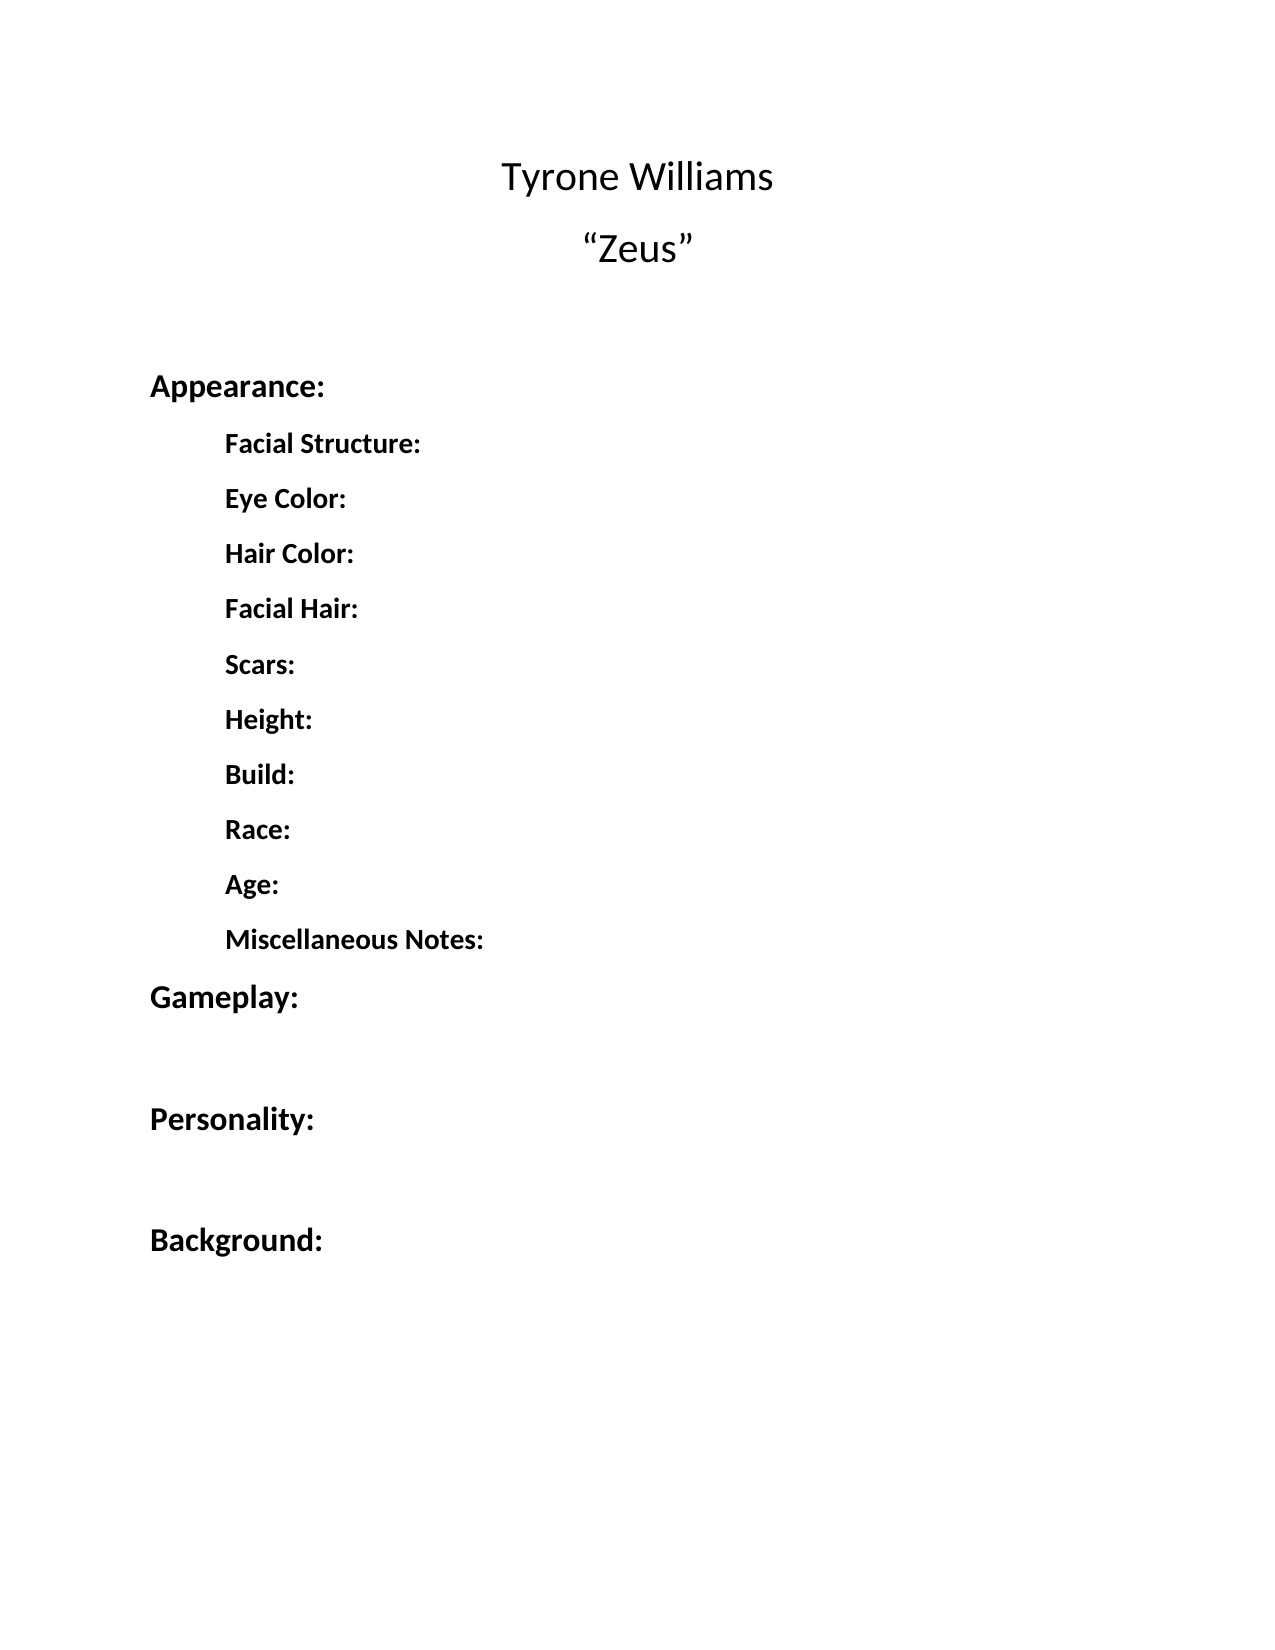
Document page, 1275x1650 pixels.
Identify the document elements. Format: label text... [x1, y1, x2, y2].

text Facial Structure: [150, 425, 1125, 461]
text Background: [150, 1219, 1125, 1259]
text Eye Color: [150, 480, 1125, 516]
text Miscellaneous Notes: [150, 921, 1125, 957]
text Age: [150, 866, 1125, 902]
text Tyrone Williams [150, 150, 1125, 201]
text Height: [150, 701, 1125, 736]
text Hair Color: [150, 536, 1125, 571]
text “Zeus” [150, 222, 1125, 272]
text Gameplay: [150, 976, 1125, 1017]
text Appearance: [150, 365, 1125, 405]
text Facial Hair: [150, 591, 1125, 626]
text Scars: [150, 646, 1125, 681]
text Build: [150, 756, 1125, 792]
text Personality: [150, 1098, 1125, 1138]
text Race: [150, 811, 1125, 847]
